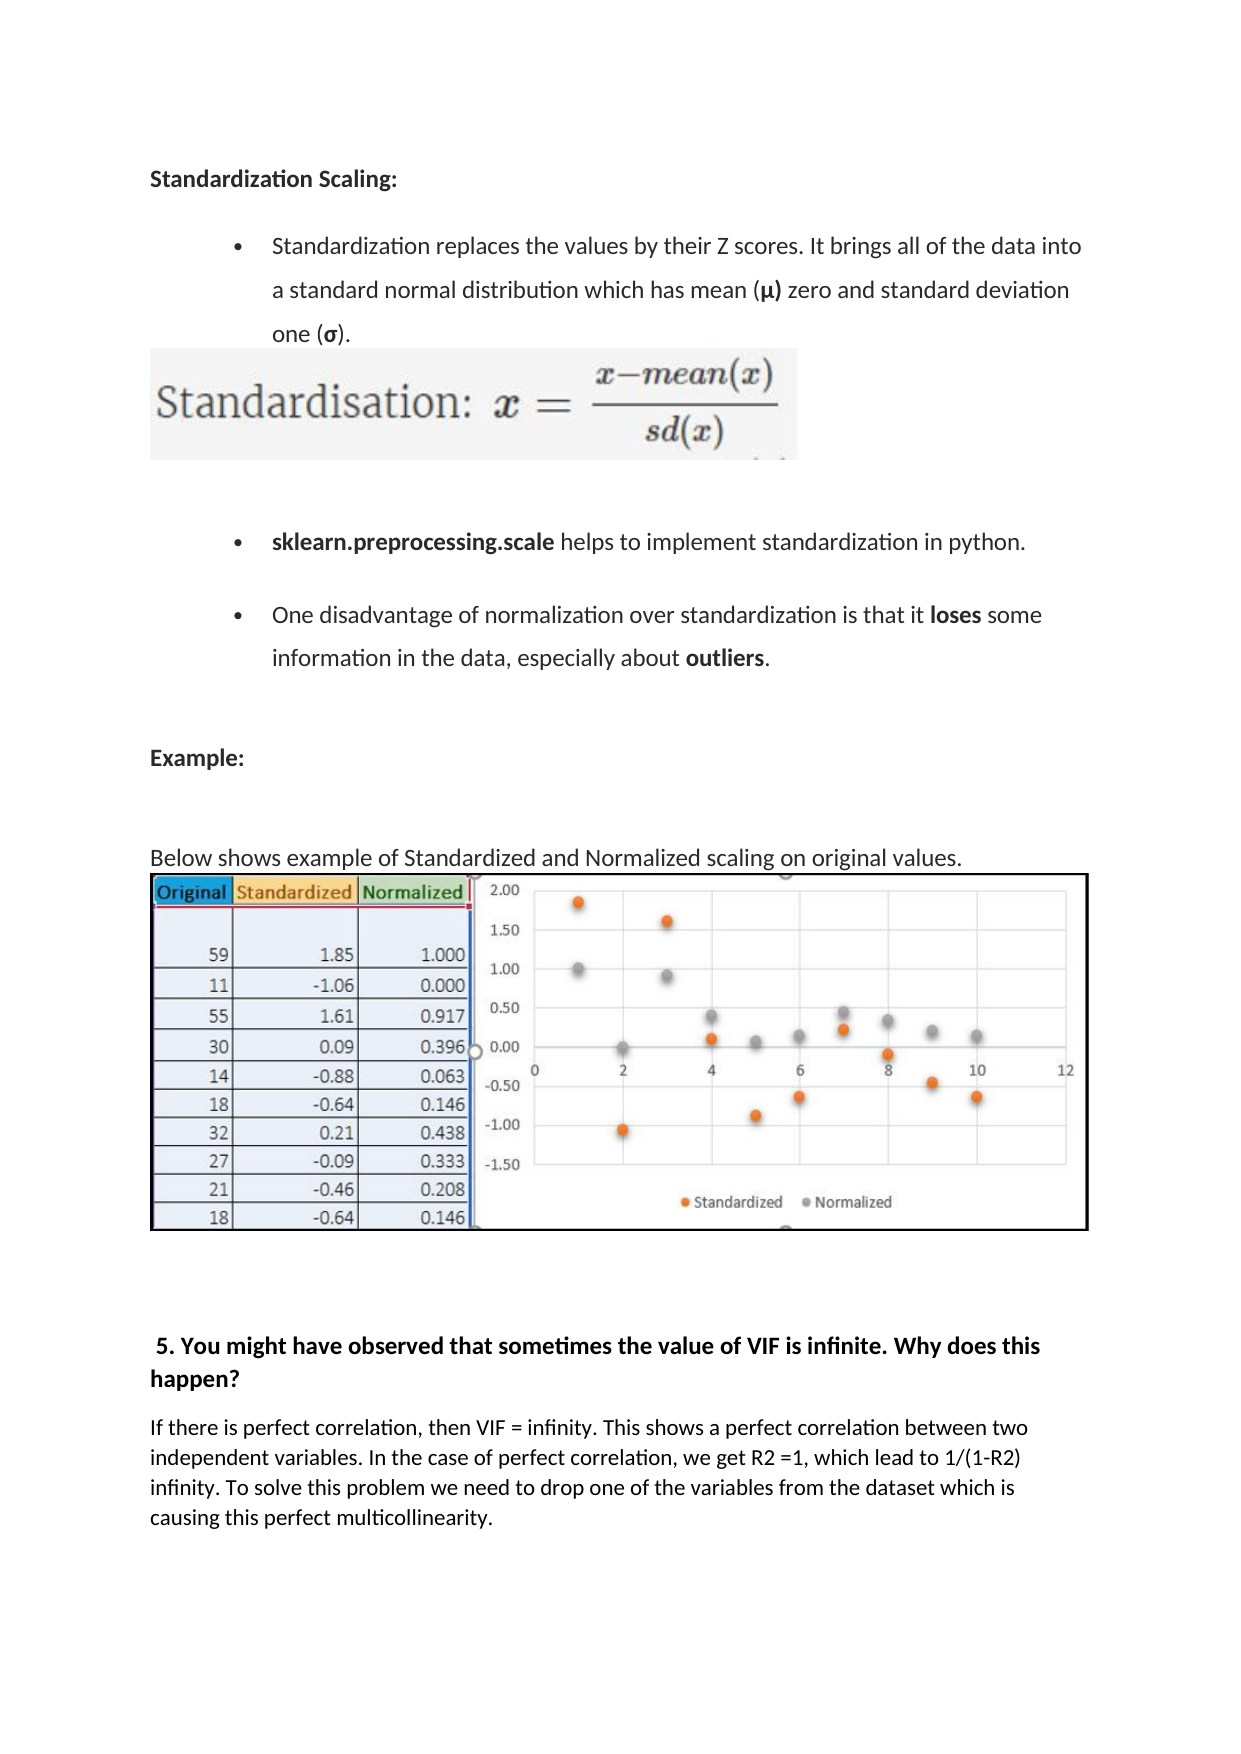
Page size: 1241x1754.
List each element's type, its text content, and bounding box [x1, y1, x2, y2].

text If there is perfect correlation, then VIF = infinity. This shows a perfect correlation between two independent variables. In the case of perfect correlation, we get R2 =1, which lead to 1/(1-R2) infinity. To solve this problem we need to drop one of the variables from the dataset which is causing this perfect multicollinearity. [150, 1413, 1090, 1531]
picture [150, 873, 1091, 1231]
list sklearn.preprocessing.scale helps to implement standardization in python. [234, 513, 1090, 557]
text Example: [150, 723, 1090, 773]
list One disadvantage of normalization over standardization is that it loses some information in the data, especially about outliers. [234, 586, 1090, 673]
text 5. You might have observed that sometimes the value of VIF is infinite. Why does this happen? [150, 1330, 1090, 1393]
list Standardization replaces the values by their Z scores. It brings all of the data into a standard normal distribution which has mean (μ) zero and standard deviation one (σ). [234, 217, 1090, 348]
text Below shows example of Standardized and Normalized scaling on original values. [150, 823, 1090, 873]
picture [150, 348, 800, 460]
text Standardization Scaling: [150, 150, 1090, 194]
